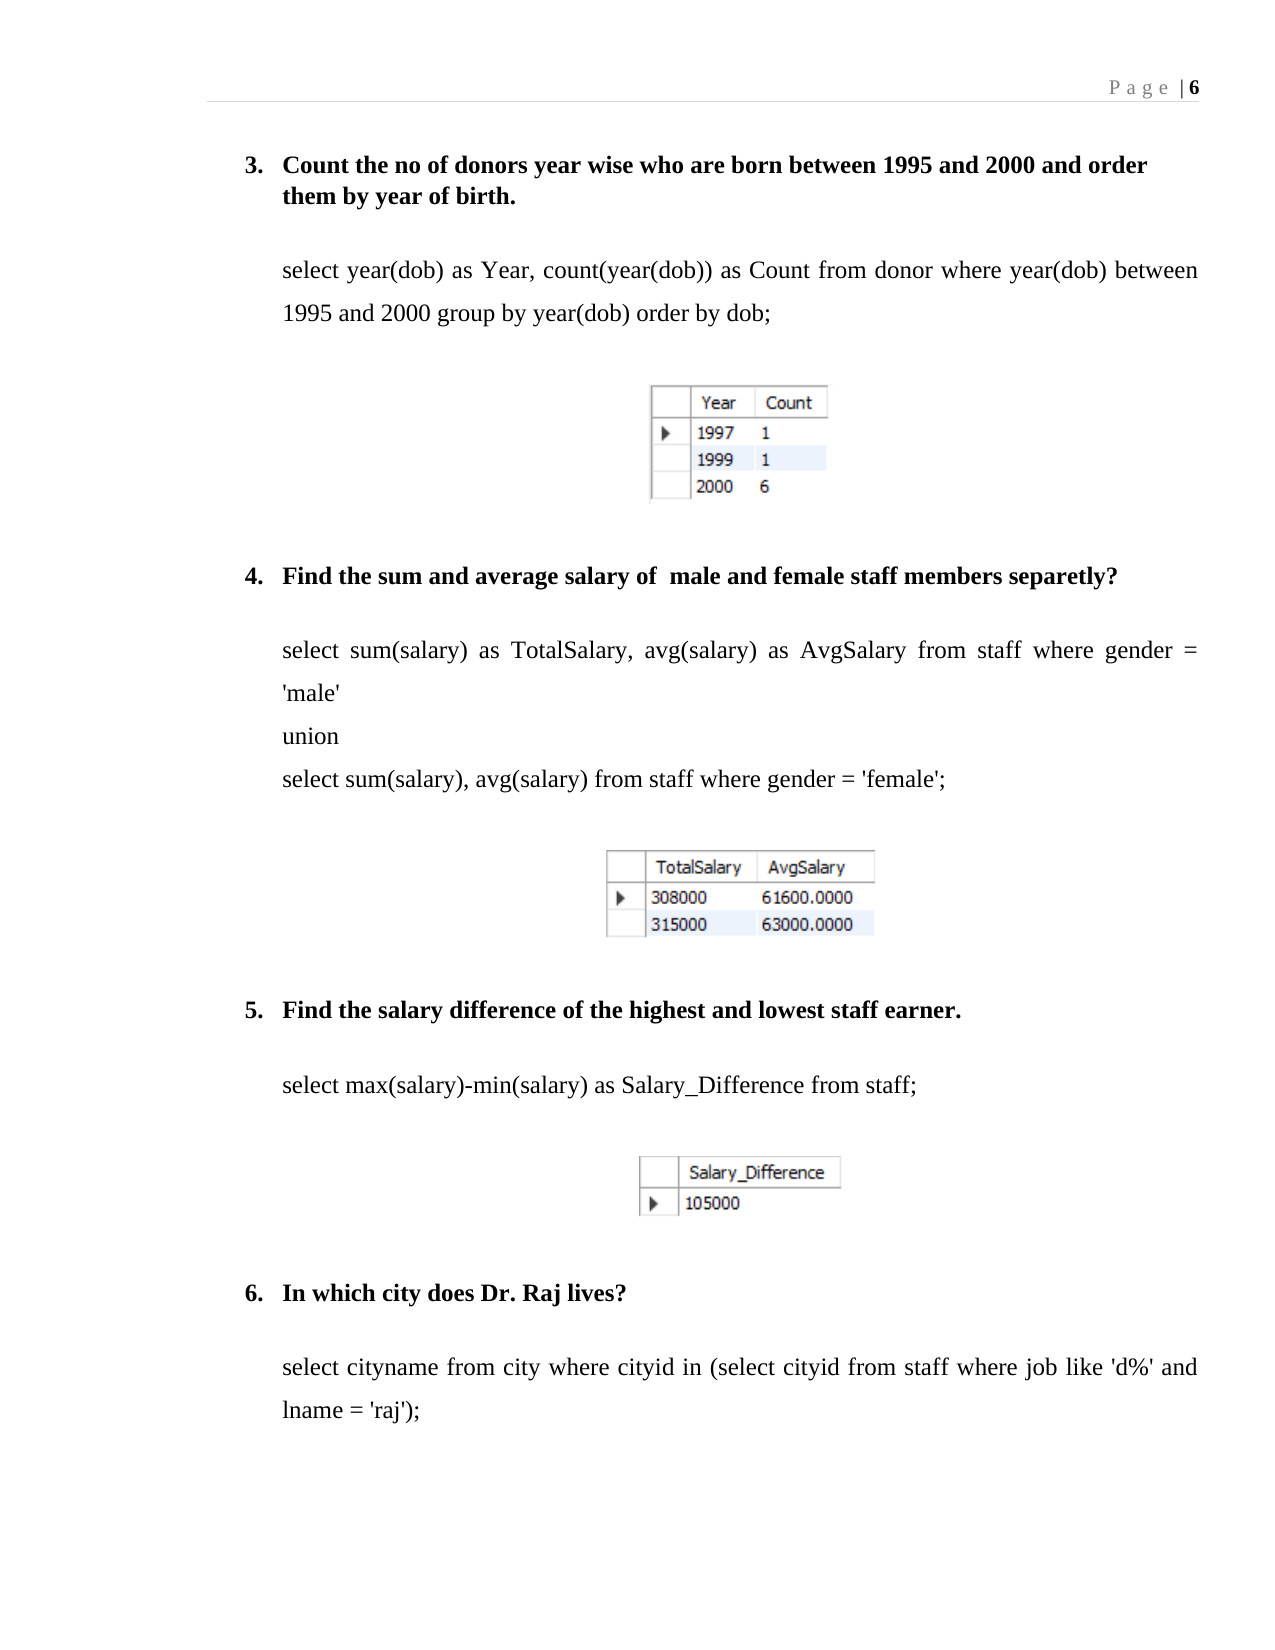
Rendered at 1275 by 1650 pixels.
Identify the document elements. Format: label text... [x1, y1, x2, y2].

list Find the sum and average salary of male and female staff members separetly? [244, 561, 1199, 589]
list Count the no of donors year wise who are born between 1995 and 2000 and order them by year of birth. [244, 150, 1199, 210]
list select sum(salary), avg(salary) from staff where gender = 'female'; [282, 764, 1199, 793]
list select max(salary)-min(salary) as Salary_Difference from staff; [282, 1070, 1199, 1098]
picture [639, 1156, 843, 1221]
list select sum(salary) as TotalSalary, avg(salary) as AvgSalary from staff where gender = 'male' [282, 635, 1199, 707]
picture [648, 384, 833, 504]
list select cityname from city where cityid in (select cityid from staff where job like 'd%' and lname = 'raj'); [282, 1352, 1199, 1424]
picture [606, 850, 876, 939]
list In which city does Dr. Raj lives? [244, 1278, 1199, 1306]
list select year(dob) as Year, count(year(dob)) as Count from donor where year(dob) between 1995 and 2000 group by year(dob) order by dob; [282, 255, 1199, 327]
list Find the salary difference of the highest and lowest staff earner. [244, 996, 1199, 1024]
list union [282, 721, 1199, 750]
